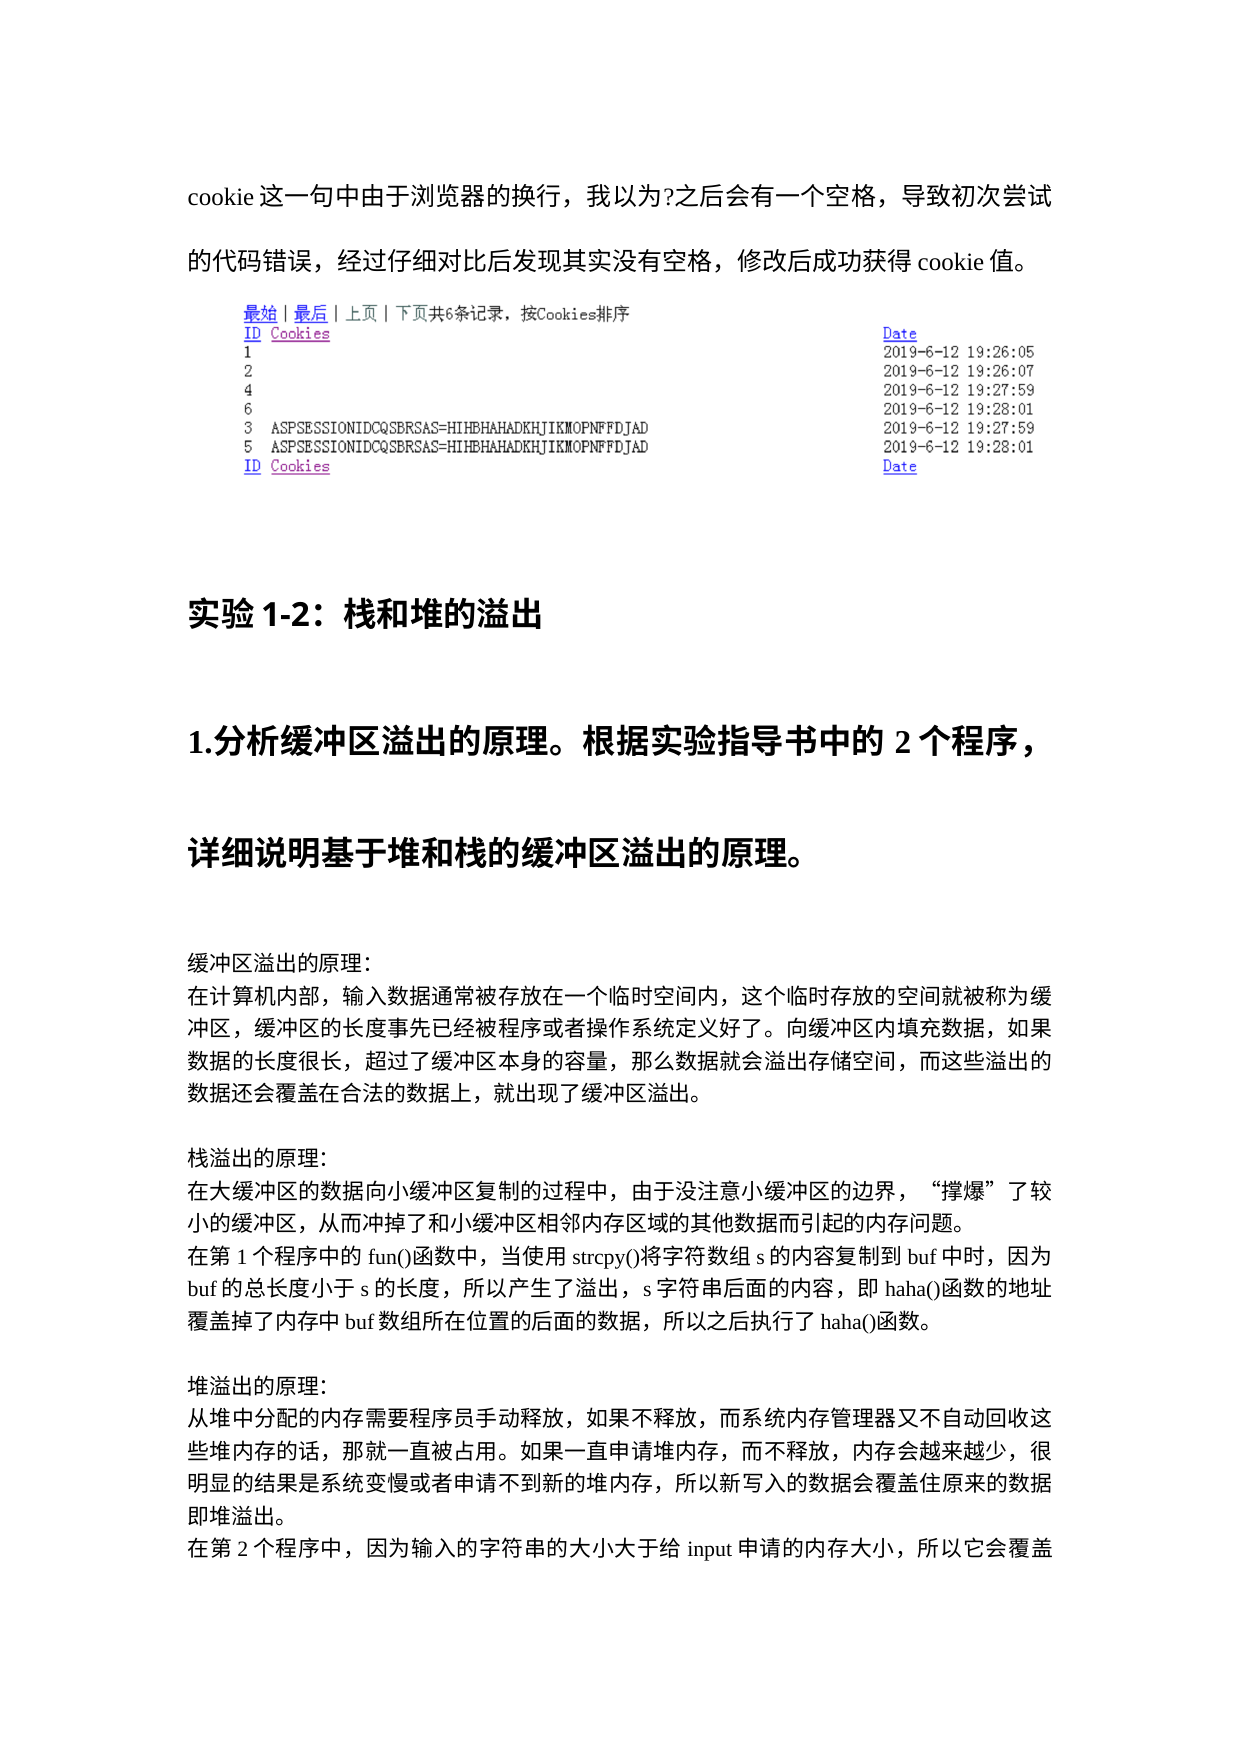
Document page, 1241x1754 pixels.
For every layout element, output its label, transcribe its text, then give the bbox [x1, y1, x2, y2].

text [187, 162, 1053, 292]
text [187, 1531, 1053, 1563]
subtitle 1.分析缓冲区溢出的原理。根据实验指导书中的2个程序，详细说明基于堆和栈的缓冲区溢出的原理。 [187, 706, 1053, 884]
text 从堆中分配的内存需要程序员手动释放，如果不释放，而系统内存管理器又不自动回收这些堆内存的话，那就一直被占用。如果一直申请堆内存，而不释放，内存会越来越少，很明显的结果是系统变慢或者申请不到新的堆内存，所以新写入的数据会覆盖住原来的数据，即堆溢出。 [187, 1401, 1053, 1531]
text 栈溢出的原理： [187, 1141, 1053, 1173]
text 缓冲区溢出的原理： [187, 946, 1053, 978]
subtitle 实验1-2：栈和堆的溢出 [187, 579, 1053, 644]
text 在大缓冲区的数据向小缓冲区复制的过程中，由于没注意小缓冲区的边界，“撑爆”了较小的缓冲区，从而冲掉了和小缓冲区相邻内存区域的其他数据而引起的内存问题。 [187, 1173, 1053, 1238]
picture [237, 292, 1104, 482]
text 堆溢出的原理： [187, 1368, 1053, 1401]
text 在第1个程序中的fun()函数中，当使用strcpy()将字符数组s的内容复制到buf中时，因为buf的总长度小于s的长度，所以产生了溢出，s字符串后面的内容，即haha()函数的地址覆盖掉了内存中buf数组所在位置的后面的数据，所以之后执行了haha()函数。 [187, 1238, 1053, 1336]
text 在计算机内部，输入数据通常被存放在一个临时空间内，这个临时存放的空间就被称为缓冲区，缓冲区的长度事先已经被程序或者操作系统定义好了。向缓冲区内填充数据，如果数据的长度很长，超过了缓冲区本身的容量，那么数据就会溢出存储空间，而这些溢出的数据还会覆盖在合法的数据上，就出现了缓冲区溢出。 [187, 978, 1053, 1108]
